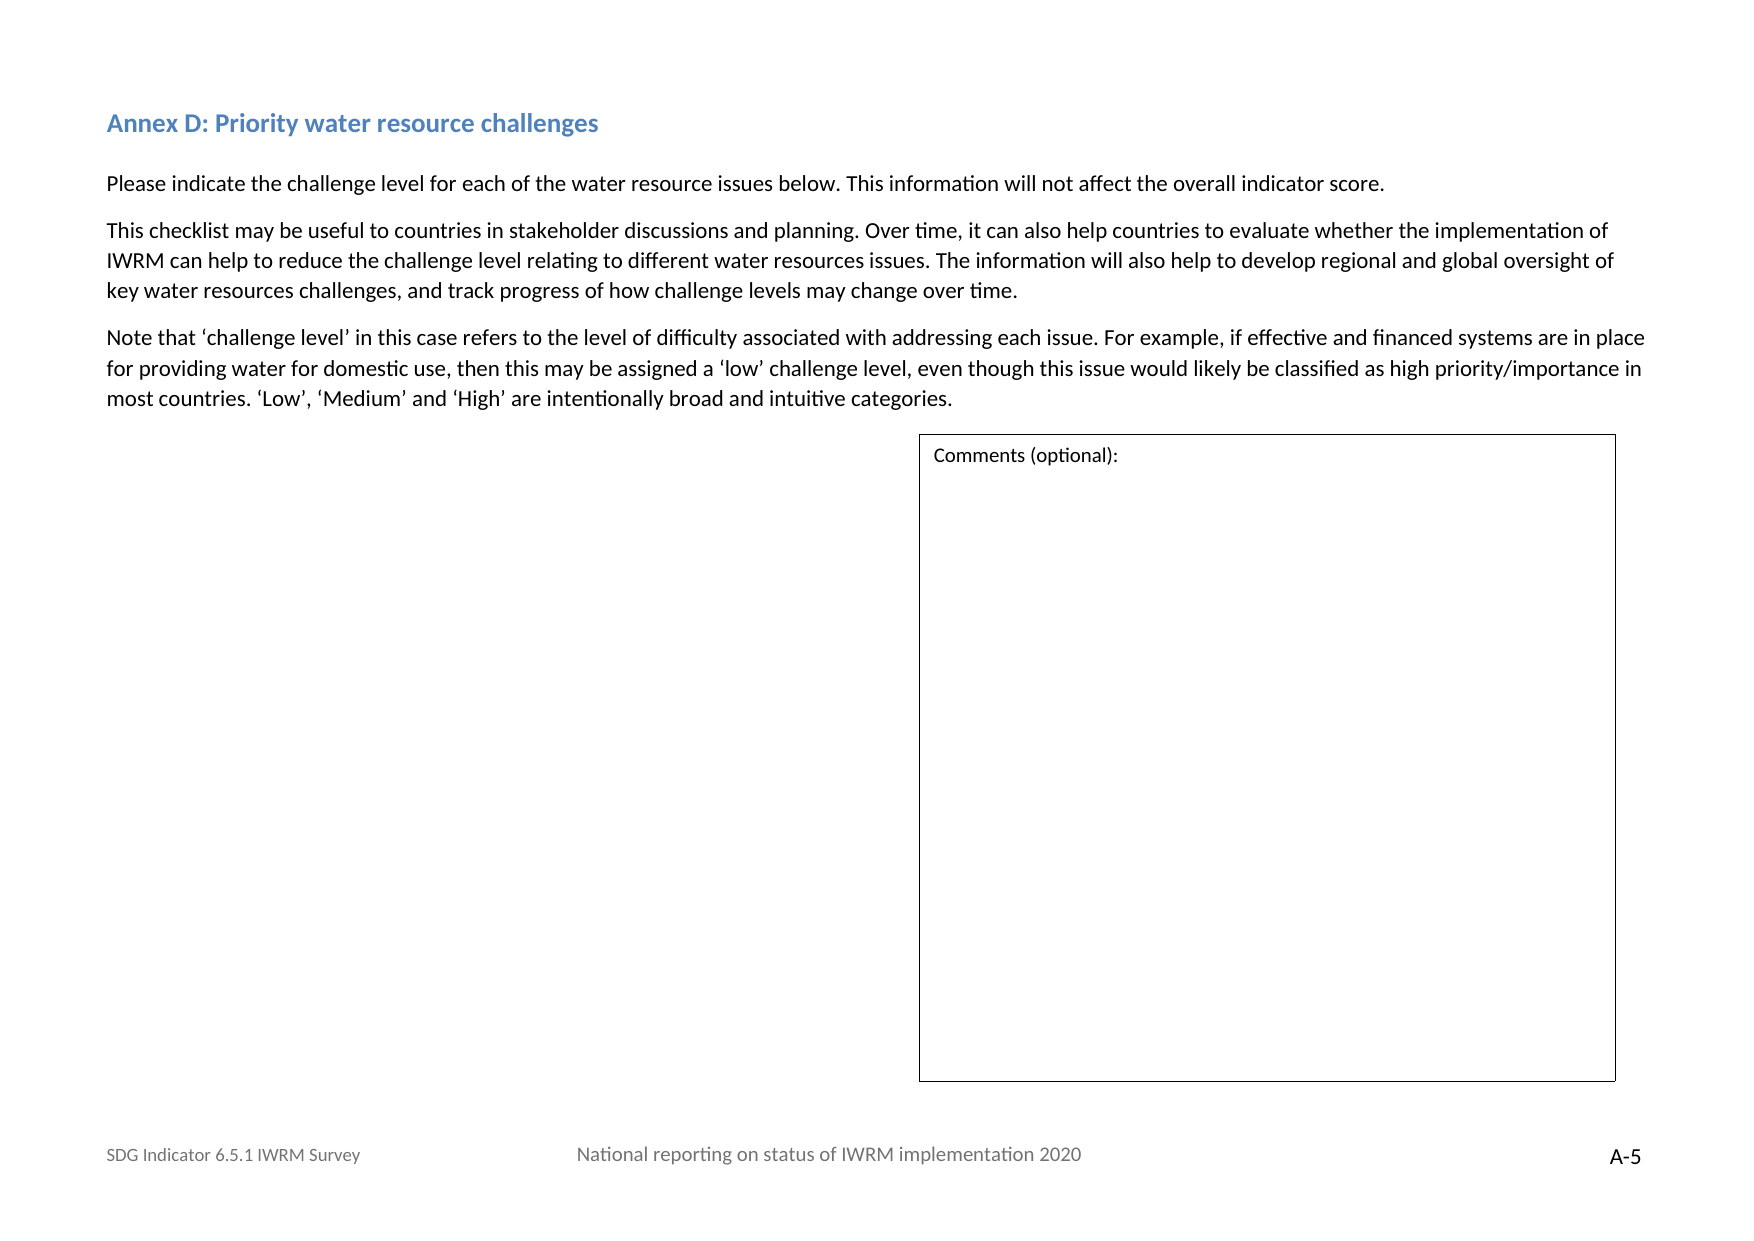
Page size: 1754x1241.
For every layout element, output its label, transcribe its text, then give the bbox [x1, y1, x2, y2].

subtitle Annex D: Priority water resource challenges [107, 106, 1648, 139]
text Note that ‘challenge level’ in this case refers to the level of difficulty associated with addressing each issue. For example, if effective and financed systems are in place for providing water for domestic use, then this may be assigned a ‘low’ challenge level, even though this issue would likely be classified as high priority/importance in most countries. ‘Low’, ‘Medium’ and ‘High’ are intentionally broad and intuitive categories. [106, 323, 1648, 412]
text This checklist may be useful to countries in stakeholder discussions and planning. Over time, it can also help countries to evaluate whether the implementation of IWRM can help to reduce the challenge level relating to different water resources issues. The information will also help to develop regional and global oversight of key water resources challenges, and track progress of how challenge levels may change over time. [106, 216, 1648, 304]
text Please indicate the challenge level for each of the water resource issues below. This information will not affect the overall indicator score. [106, 169, 1648, 197]
